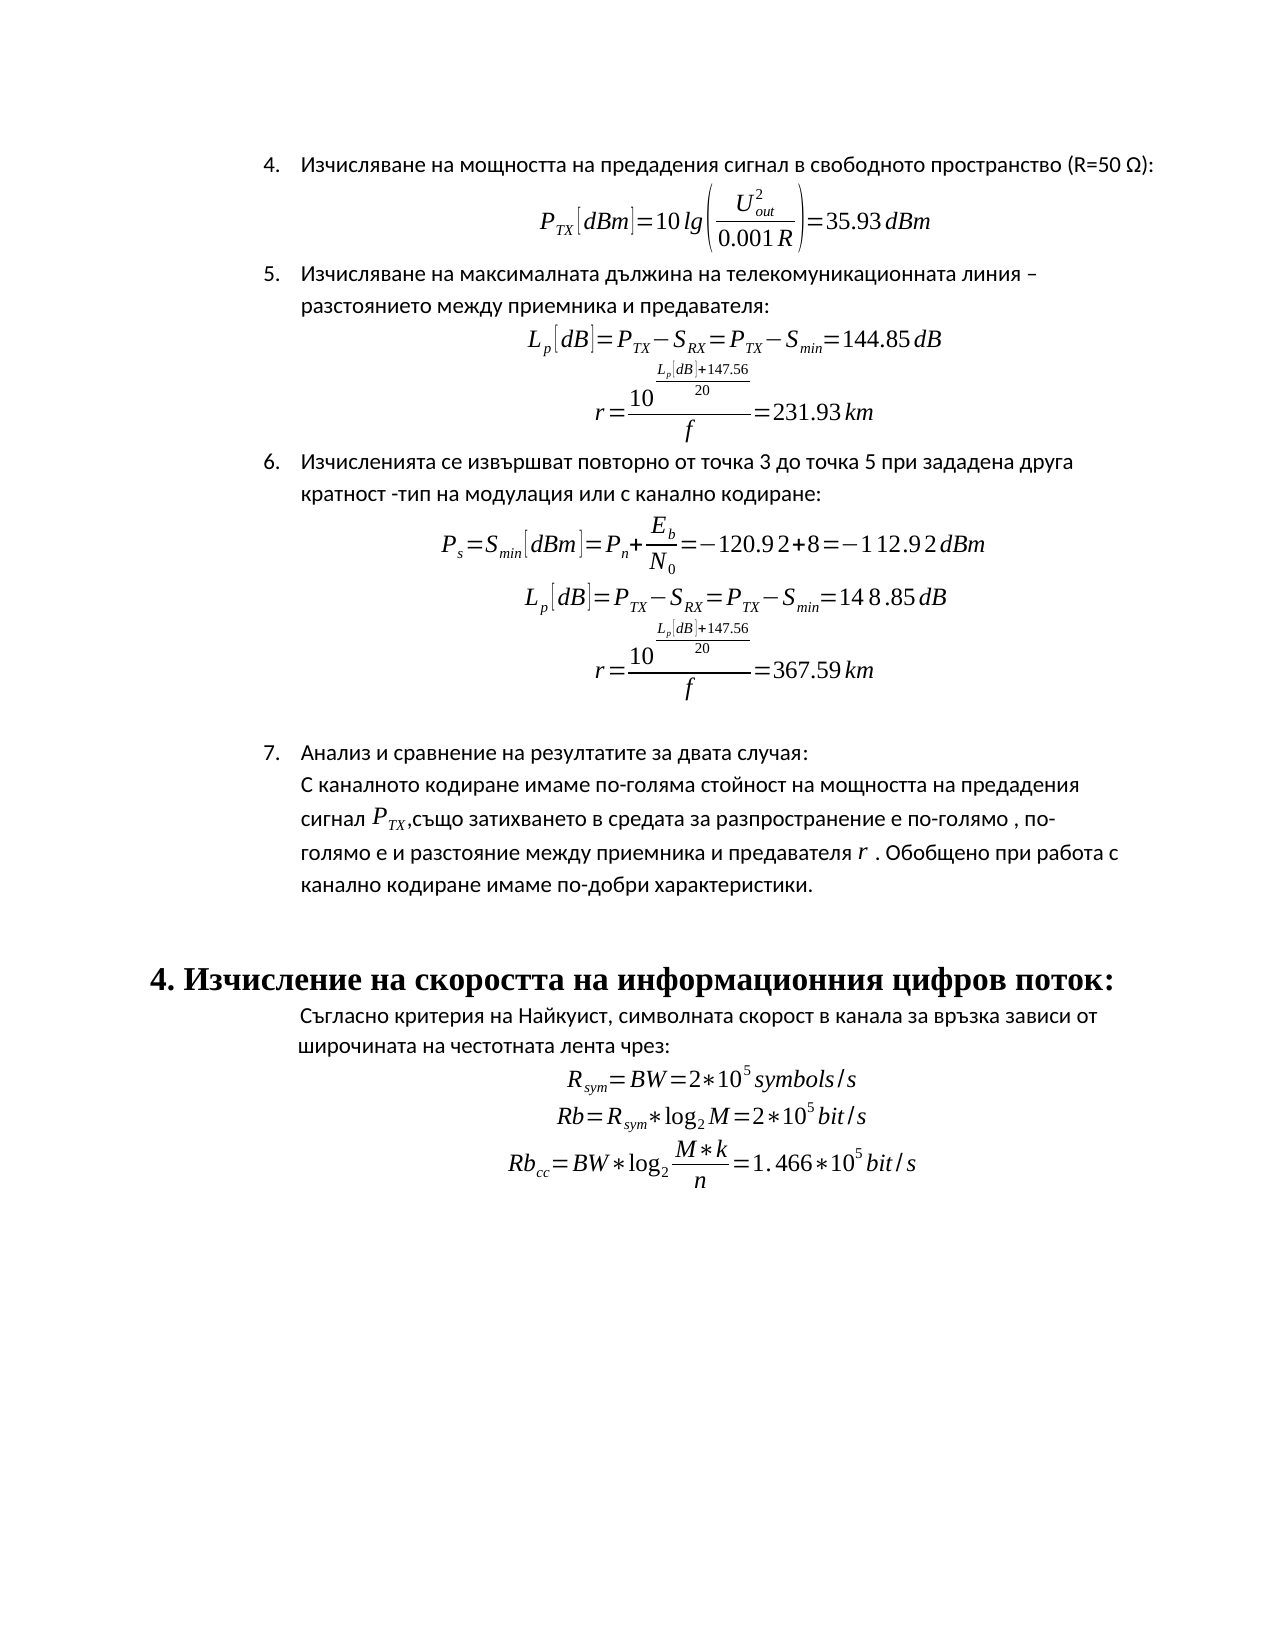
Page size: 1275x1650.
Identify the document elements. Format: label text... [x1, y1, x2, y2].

list Изчисленията се извършват повторно от точка 3 до точка 5 при зададена друга кратност -тип на модулация или с канално кодиране: [263, 447, 1154, 507]
subtitle 4. Изчисление на скоростта на информационния цифров поток: [150, 959, 1125, 998]
list Анализ и сравнение на резултатите за двата случая: [263, 738, 1125, 766]
text Съгласно критерия на Найкуист, символната скорост в канала за връзка зависи от [150, 1001, 1125, 1029]
text широчината на честотната лента чрез: [150, 1031, 1125, 1059]
list Изчисляване на мощността на предадения сигнал в свободното пространство (R=50 Ω): [263, 150, 1169, 178]
list С каналното кодиране имаме по-голяма стойност на мощността на предадения сигнал ,също затихването в средата за разпространение е по-голямо , по-голямо е и разстояние между приемника и предавателя . Обобщено при работа с канално кодиране имаме по-добри характеристики. [301, 770, 1125, 898]
list Изчисляване на максималната дължина на телекомуникационната линия – разстоянието между приемника и предавателя: [263, 259, 1169, 319]
